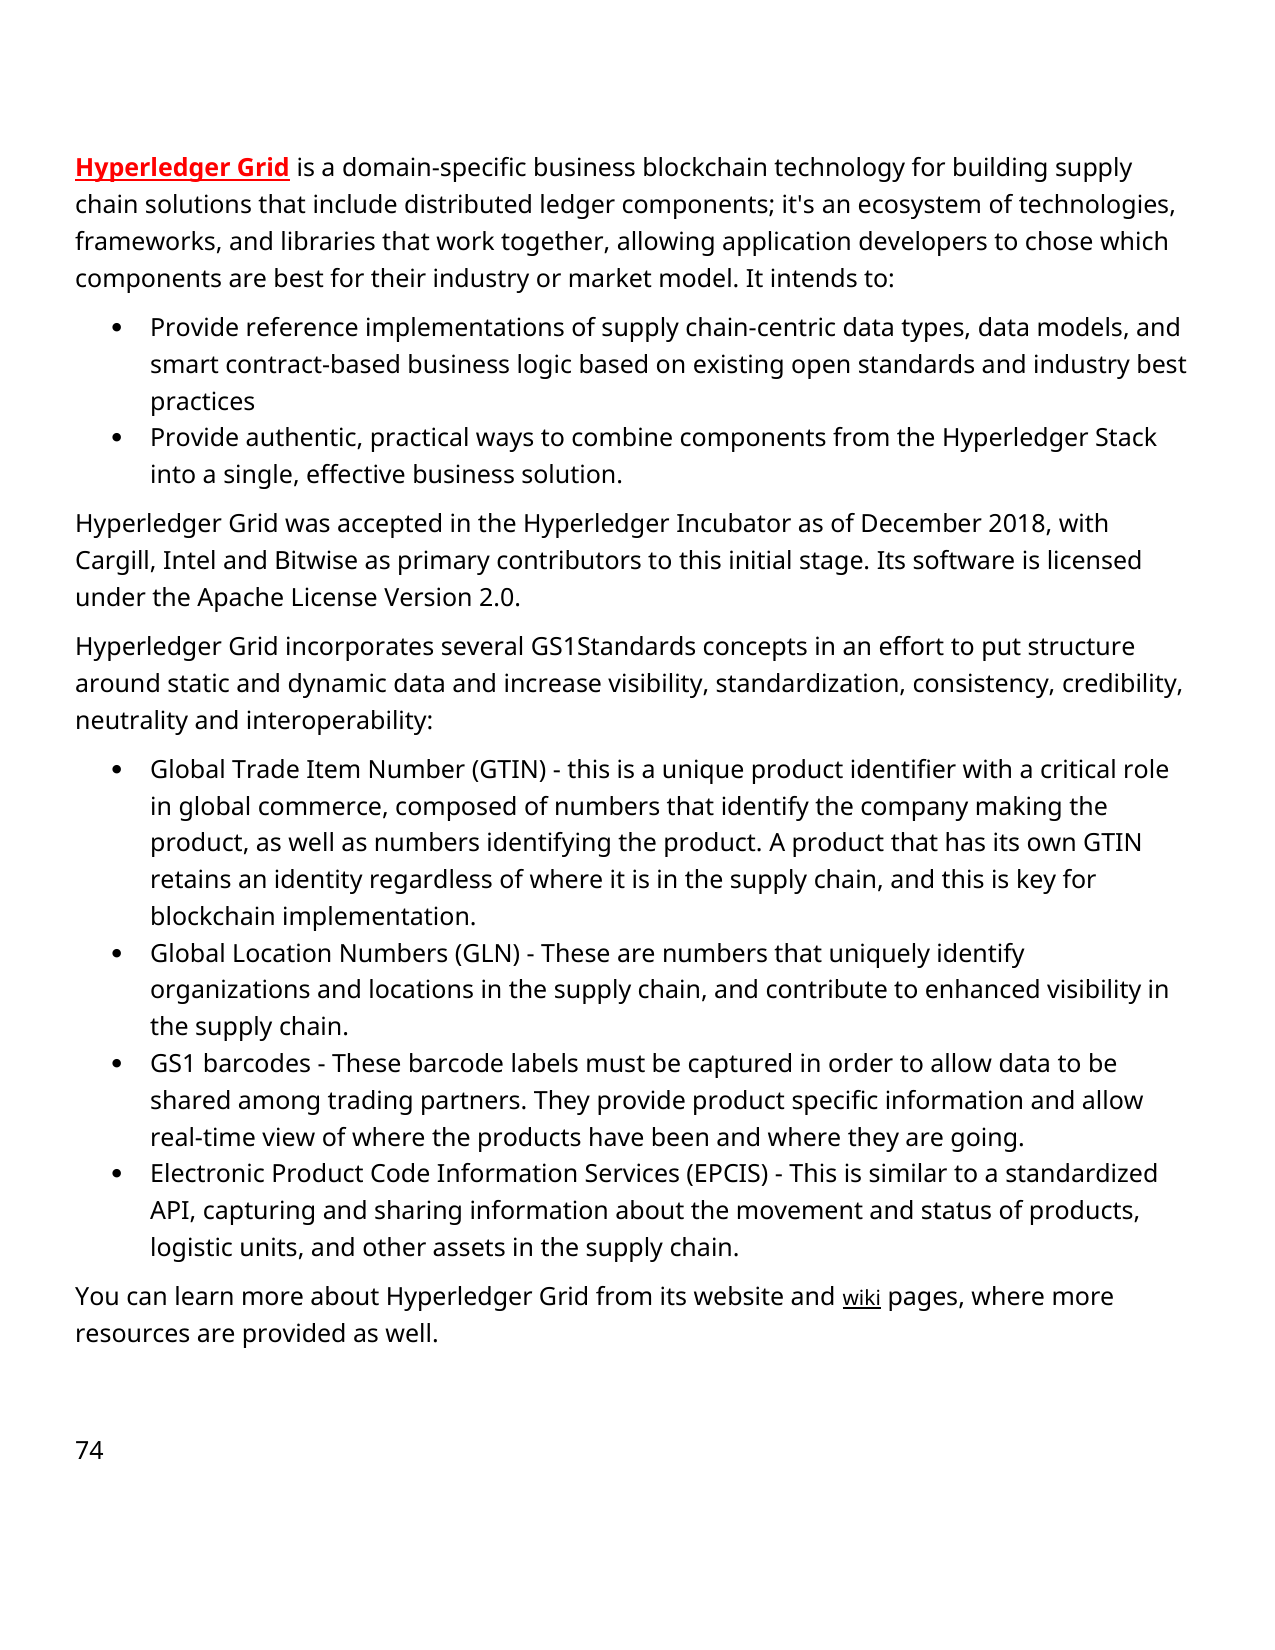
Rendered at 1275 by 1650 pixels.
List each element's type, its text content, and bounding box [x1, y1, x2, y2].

text You can learn more about Hyperledger Grid from its website and wiki pages, where more resources are provided as well. [75, 1279, 1191, 1350]
list Provide reference implementations of supply chain-centric data types, data models, and smart contract-based business logic based on existing open standards and industry best practices [112, 309, 1191, 417]
text Hyperledger Grid was accepted in the Hyperledger Incubator as of December 2018, with Cargill, Intel and Bitwise as primary contributors to this initial stage. Its software is licensed under the Apache License Version 2.0. [75, 506, 1191, 613]
text Hyperledger Grid is a domain-specific business blockchain technology for building supply chain solutions that include distributed ledger components; it's an ecosystem of technologies, frameworks, and libraries that work together, allowing application developers to chose which components are best for their industry or market model. It intends to: [75, 150, 1191, 294]
list Global Location Numbers (GLN) - These are numbers that uniquely identify organizations and locations in the supply chain, and contribute to enhanced visibility in the supply chain. [112, 935, 1191, 1043]
list Global Trade Item Number (GTIN) - this is a unique product identifier with a critical role in global commerce, composed of numbers that identify the company making the product, as well as numbers identifying the product. A product that has its own GTIN retains an identity regardless of where it is in the supply chain, and this is key for blockchain implementation. [112, 752, 1191, 933]
list Provide authentic, practical ways to combine components from the Hyperledger Stack into a single, effective business solution. [112, 420, 1191, 491]
text Hyperledger Grid incorporates several GS1Standards concepts in an effort to put structure around static and dynamic data and increase visibility, standardization, consistency, credibility, neutrality and interoperability: [75, 629, 1191, 736]
list GS1 barcodes - These barcode labels must be captured in order to allow data to be shared among trading partners. They provide product specific information and allow real-time view of where the products have been and where they are going. [112, 1046, 1191, 1153]
list Electronic Product Code Information Services (EPCIS) - This is similar to a standardized API, capturing and sharing information about the movement and status of products, logistic units, and other assets in the supply chain. [112, 1156, 1191, 1264]
